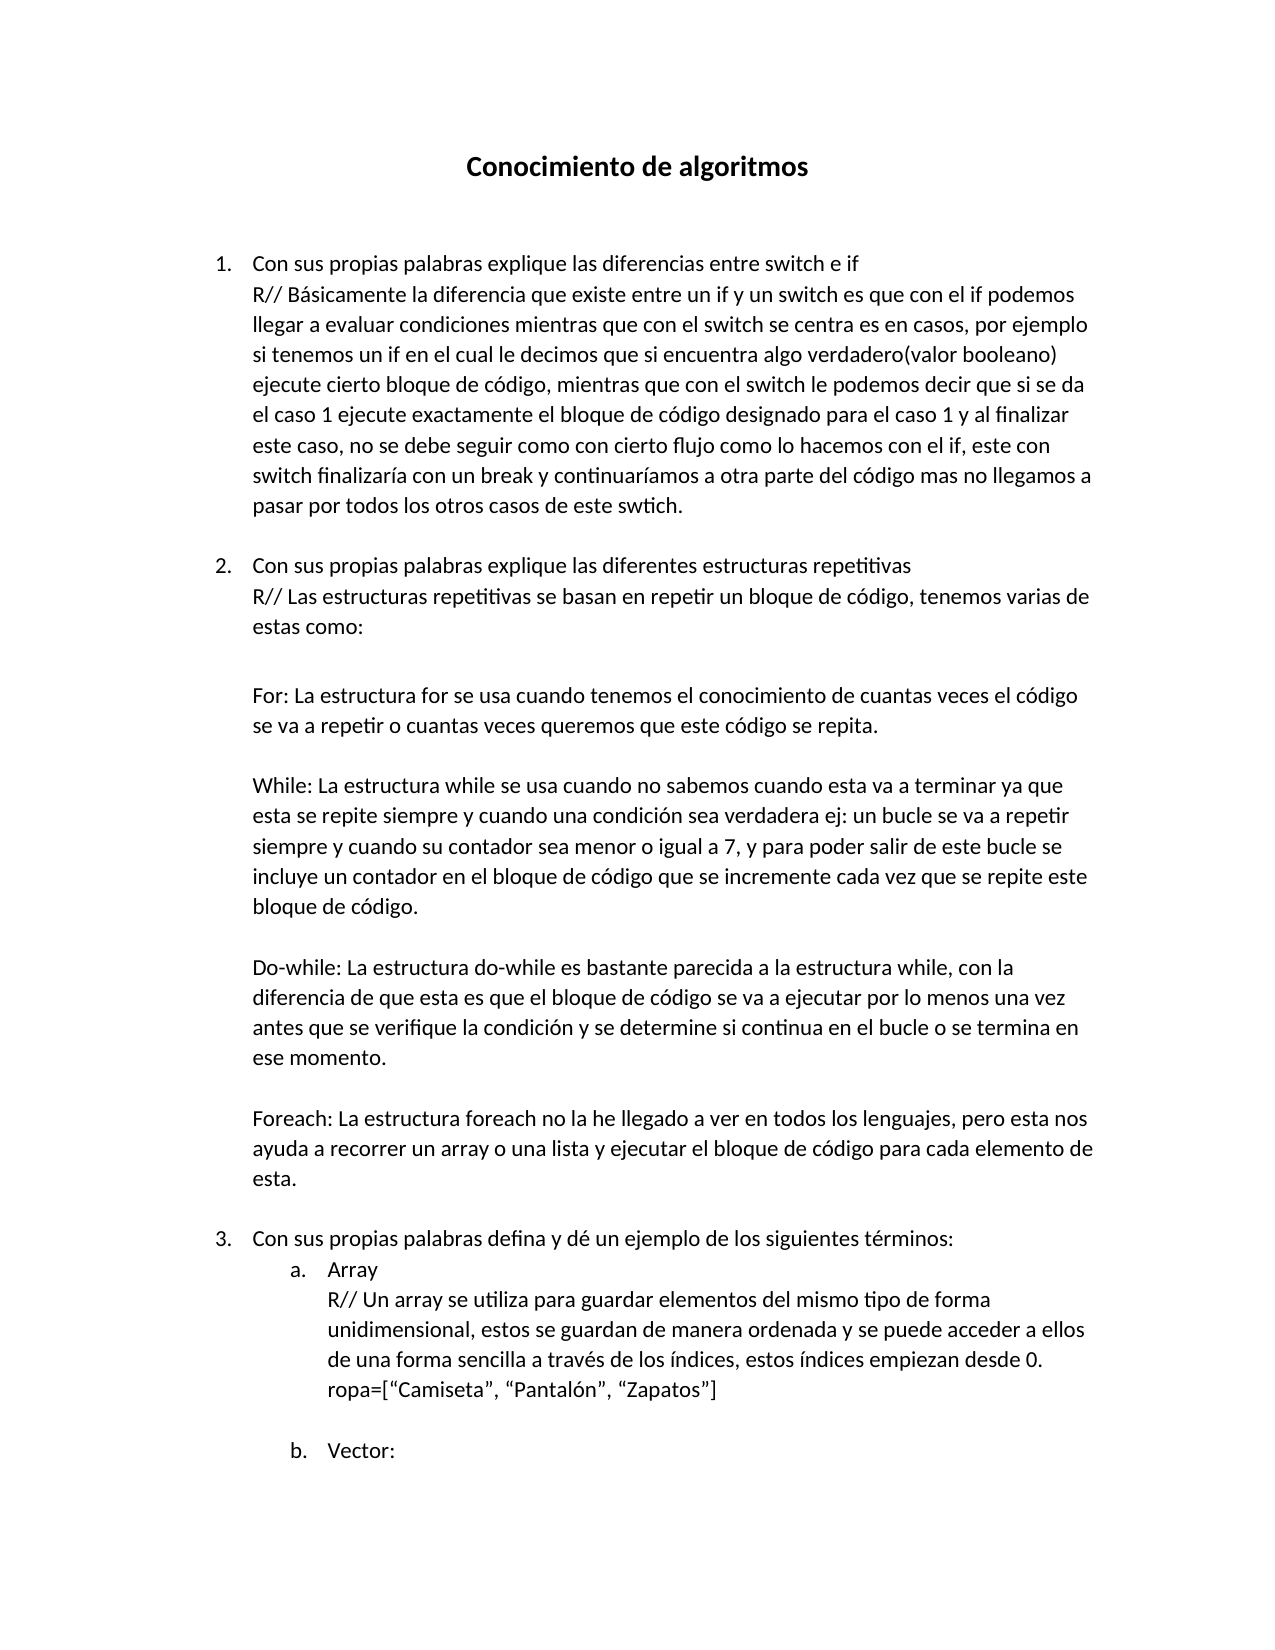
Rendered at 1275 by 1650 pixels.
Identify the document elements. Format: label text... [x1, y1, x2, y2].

list Do-while: La estructura do-while es bastante parecida a la estructura while, con la diferencia de que esta es que el bloque de código se va a ejecutar por lo menos una vez antes que se verifique la condición y se determine si continua en el bucle o se termina en ese momento. [252, 953, 1098, 1071]
list Array [290, 1255, 1098, 1283]
list Con sus propias palabras explique las diferencias entre switch e if [215, 249, 1098, 278]
text Conocimiento de algoritmos [177, 148, 1098, 183]
list For: La estructura for se usa cuando tenemos el conocimiento de cuantas veces el código se va a repetir o cuantas veces queremos que este código se repita. [252, 681, 1098, 739]
list Con sus propias palabras defina y dé un ejemplo de los siguientes términos: [215, 1224, 1098, 1252]
list ropa=[“Camiseta”, “Pantalón”, “Zapatos”] [327, 1376, 1098, 1403]
list While: La estructura while se usa cuando no sabemos cuando esta va a terminar ya que esta se repite siempre y cuando una condición sea verdadera ej: un bucle se va a repetir siempre y cuando su contador sea menor o igual a 7, y para poder salir de este bucle se incluye un contador en el bloque de código que se incremente cada vez que se repite este bloque de código. [252, 771, 1098, 920]
list R// Básicamente la diferencia que existe entre un if y un switch es que con el if podemos llegar a evaluar condiciones mientras que con el switch se centra es en casos, por ejemplo si tenemos un if en el cual le decimos que si encuentra algo verdadero(valor booleano) ejecute cierto bloque de código, mientras que con el switch le podemos decir que si se da el caso 1 ejecute exactamente el bloque de código designado para el caso 1 y al finalizar este caso, no se debe seguir como con cierto flujo como lo hacemos con el if, este con switch finalizaría con un break y continuaríamos a otra parte del código mas no llegamos a pasar por todos los otros casos de este swtich. [252, 280, 1098, 519]
list R// Un array se utiliza para guardar elementos del mismo tipo de forma unidimensional, estos se guardan de manera ordenada y se puede acceder a ellos de una forma sencilla a través de los índices, estos índices empiezan desde 0. [327, 1285, 1098, 1373]
list Vector: [290, 1436, 1098, 1464]
list Con sus propias palabras explique las diferentes estructuras repetitivas R// Las estructuras repetitivas se basan en repetir un bloque de código, tenemos varias de estas como: [215, 552, 1098, 640]
list Foreach: La estructura foreach no la he llegado a ver en todos los lenguajes, pero esta nos ayuda a recorrer un array o una lista y ejecutar el bloque de código para cada elemento de esta. [252, 1104, 1098, 1192]
